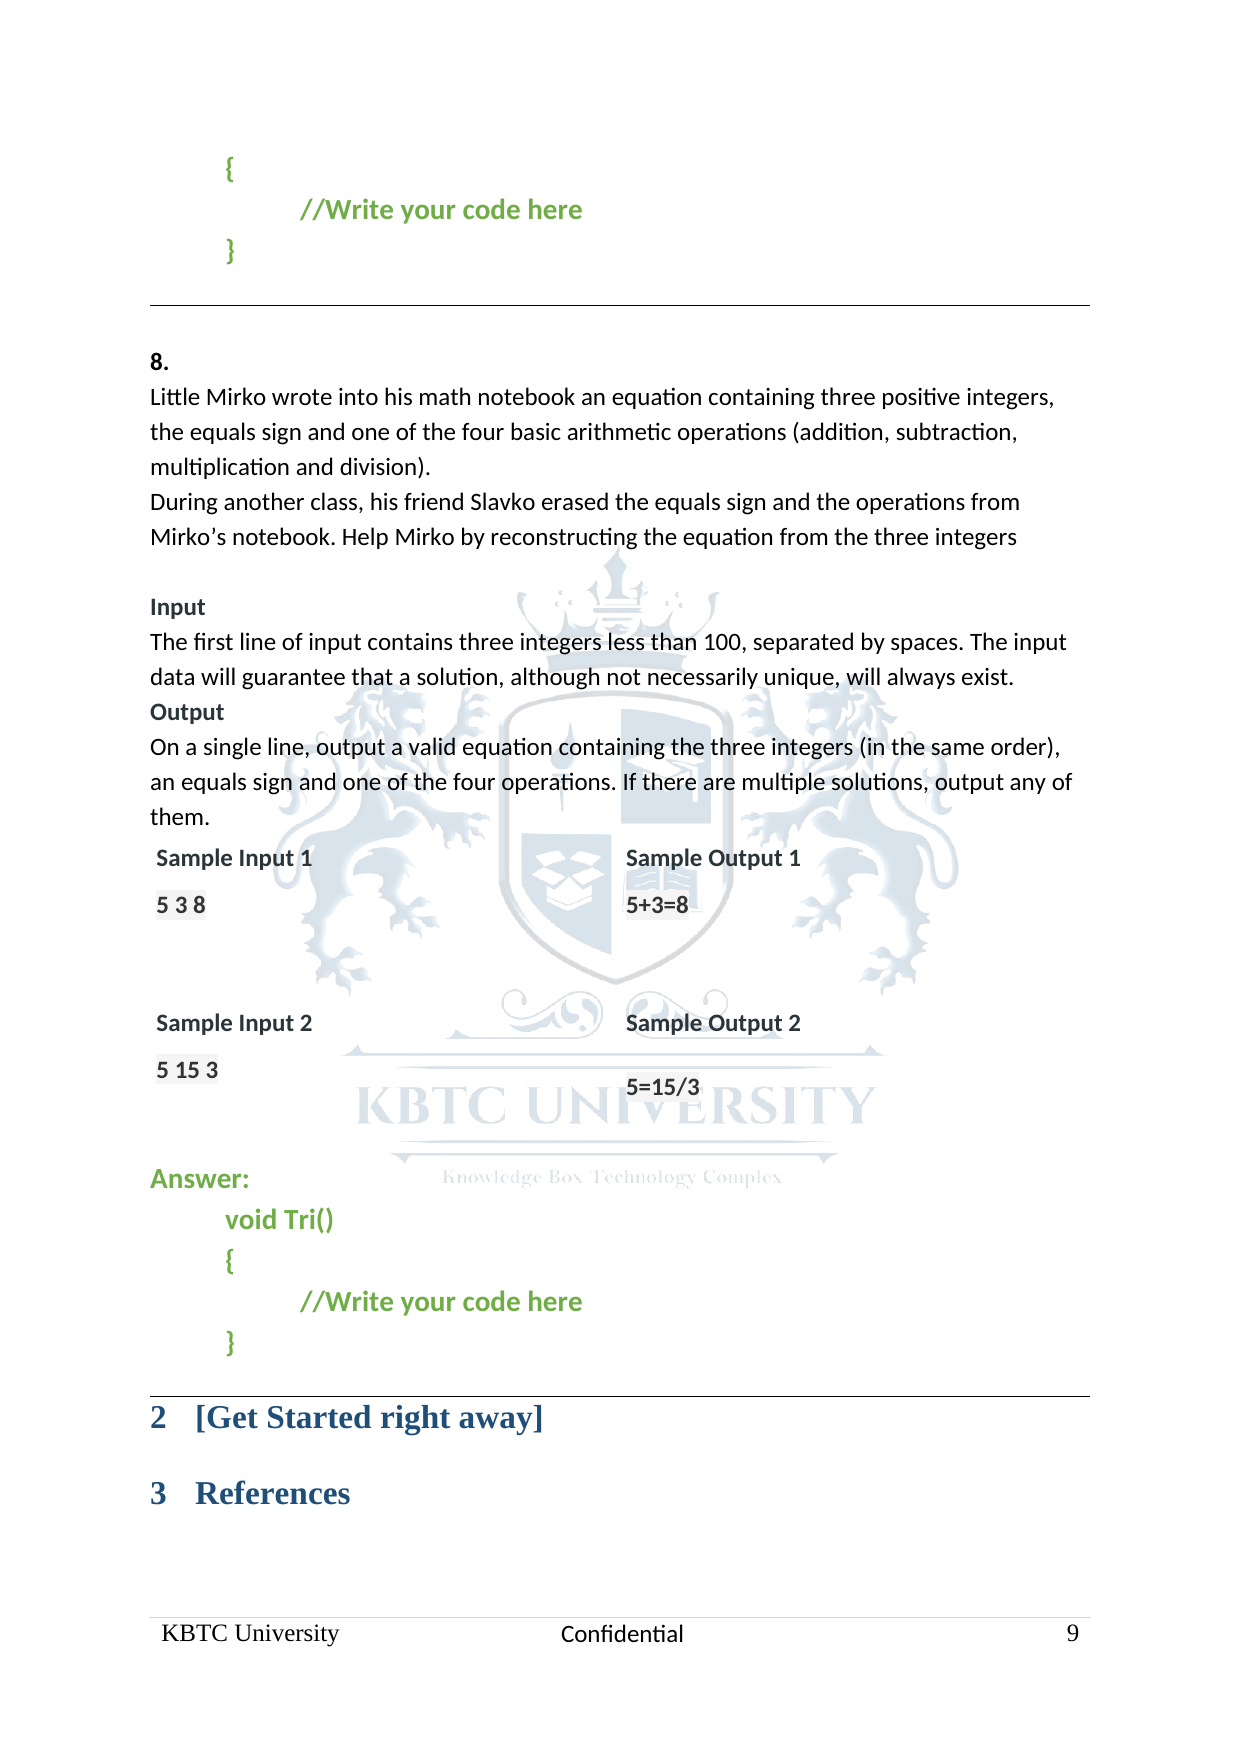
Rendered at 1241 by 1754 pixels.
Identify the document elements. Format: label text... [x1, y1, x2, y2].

text During another class, his friend Slavko erased the equals sign and the operations from Mirko’s notebook. Help Mirko by reconstructing the equation from the three integers [150, 486, 1090, 551]
text } [150, 1324, 1090, 1360]
table_header Sample Output 1 [620, 836, 1090, 883]
table_cell 5+3=8 [620, 883, 1090, 966]
table_header Sample Input 2 [150, 1001, 619, 1048]
text 8. [150, 346, 1090, 376]
text } [150, 232, 1090, 267]
text Answer: [150, 1160, 1090, 1196]
table_header Sample Output 2 [620, 1001, 1090, 1048]
text On a single line, output a valid equation containing the three integers (in the same order), an equals sign and one of the four operations. If there are multiple solutions, output any of them. [150, 731, 1090, 831]
subtitle References [150, 1473, 1090, 1512]
subtitle [Get Started right away] [150, 1397, 1090, 1435]
text void Tri() [150, 1201, 1090, 1237]
table_cell 5 3 8 [150, 883, 619, 966]
text //Write your code here [150, 191, 1090, 227]
table_cell 5=15/3 [620, 1048, 1090, 1130]
text Input [150, 591, 1090, 621]
text { [150, 150, 1090, 186]
table_header Sample Input 1 [150, 836, 619, 883]
text Output [150, 696, 1090, 726]
table_cell 5 15 3 [150, 1048, 619, 1130]
text //Write your code here [150, 1283, 1090, 1319]
text Little Mirko wrote into his math notebook an equation containing three positive integers, the equals sign and one of the four basic arithmetic operations (addition, subtraction, multiplication and division). [150, 381, 1090, 481]
text { [150, 1242, 1090, 1278]
text The first line of input contains three integers less than 100, separated by spaces. The input data will guarantee that a solution, although not necessarily unique, will always exist. [150, 626, 1090, 691]
